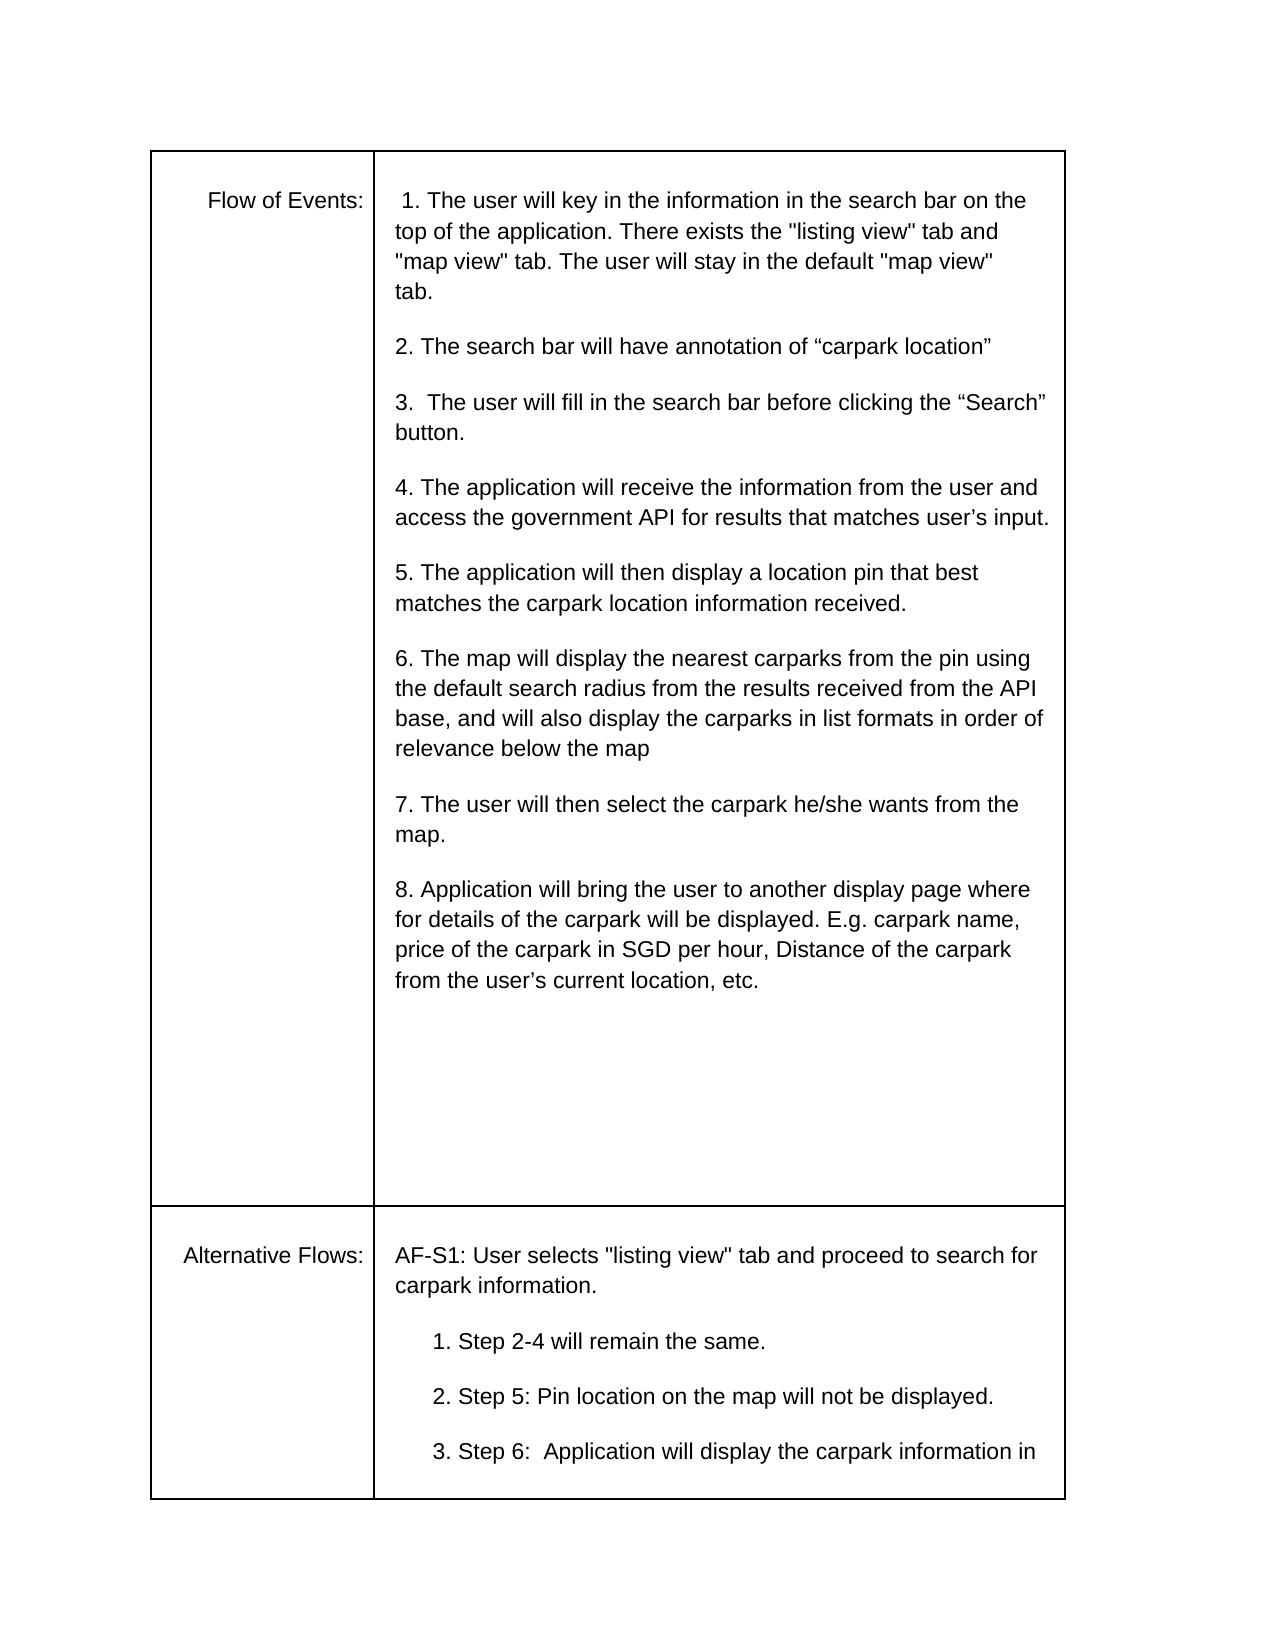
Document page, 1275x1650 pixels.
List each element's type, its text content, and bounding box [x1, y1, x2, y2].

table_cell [375, 1207, 1064, 1498]
table_cell Alternative Flows: [152, 1207, 373, 1498]
table_cell 1. The user will key in the information in the search bar on the top of the application. There exists the "listing view" tab and "map view" tab. The user will stay in the default "map view" tab. 2. The search bar will have annotation of “carpark location” 3. The user will fill in the search bar before clicking the “Search” button. 4. The application will receive the information from the user and access the government API for results that matches user’s input. 5. The application will then display a location pin that best matches the carpark location information received. 6. The map will display the nearest carparks from the pin using the default search radius from the results received from the API base, and will also display the carparks in list formats in order of relevance below the map 7. The user will then select the carpark he/she wants from the map. 8. Application will bring the user to another display page where for details of the carpark will be displayed. E.g. carpark name, price of the carpark in SGD per hour, Distance of the carpark from the user’s current location, etc. [375, 152, 1064, 1205]
table_cell Flow of Events: [152, 152, 373, 1205]
